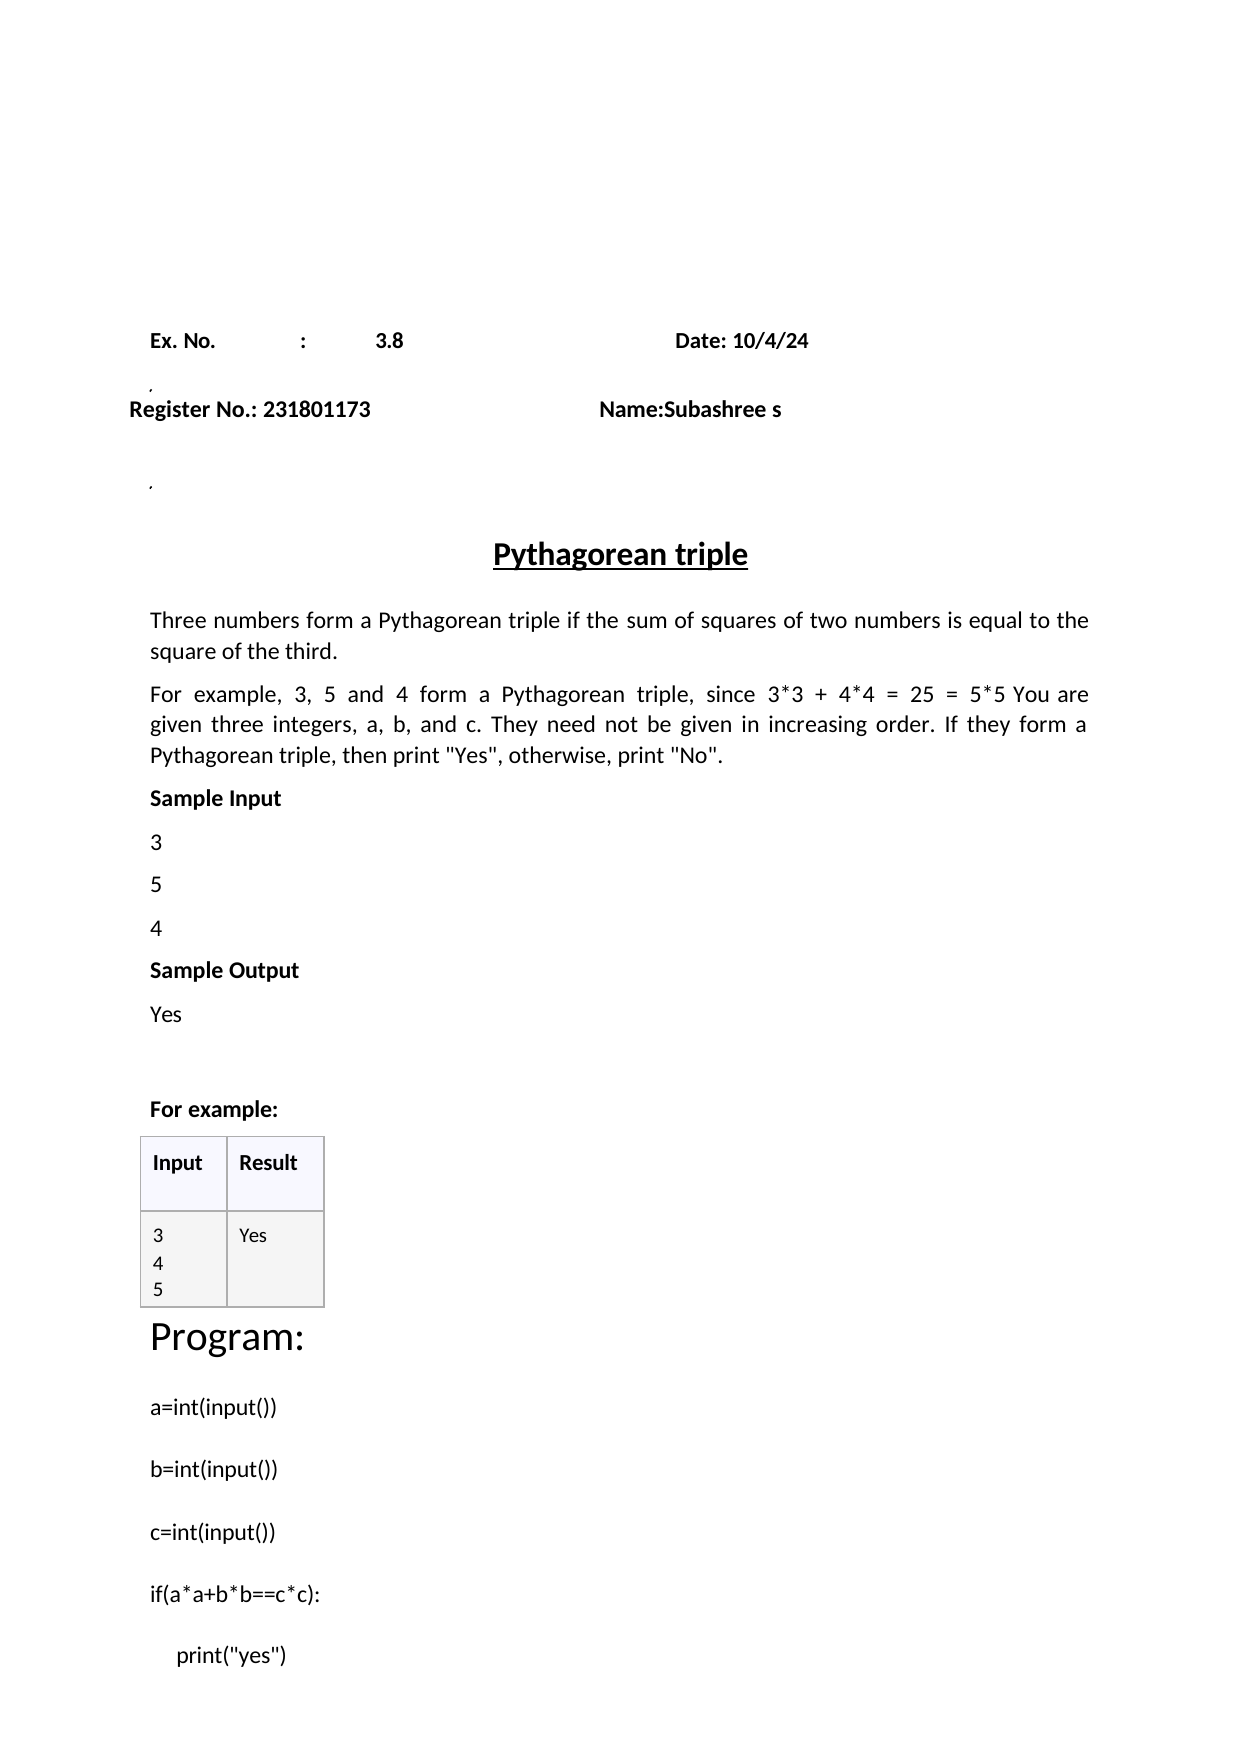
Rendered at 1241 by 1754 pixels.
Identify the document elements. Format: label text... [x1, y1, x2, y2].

text For example, 3, 5 and 4 form a Pythagorean triple, since 3*3 + 4*4 = 25 = 5*5 You are given three integers, a, b, and c. They need not be given in increasing order. If they form a Pythagorean triple, then print "Yes", otherwise, print "No". [150, 679, 1090, 769]
text For example: [150, 1094, 1138, 1123]
table_cell Yes [228, 1212, 323, 1306]
text Register No.: 231801173 Name:Subashree s [129, 394, 1138, 423]
text a=int(input()) b=int(input()) c=int(input()) if(a*a+b*b==c*c): [150, 1392, 322, 1608]
table_header Result [228, 1137, 323, 1210]
text Sample Output [150, 956, 1138, 985]
table_header Input [141, 1137, 226, 1210]
text Three numbers form a Pythagorean triple if the sum of squares of two numbers is equal to the square of the third. [150, 605, 1090, 666]
table_cell 3 4 5 [141, 1212, 226, 1306]
text Ex. No. : 3.8 Date: 10/4/24 [150, 326, 1138, 354]
text 4 [150, 913, 1138, 942]
text Sample Input [150, 783, 1138, 813]
text Yes [150, 999, 1138, 1028]
text 3 [150, 827, 1138, 856]
subtitle Program: [150, 1310, 1138, 1361]
text print("yes") [176, 1641, 1138, 1669]
subtitle Pythagorean triple [119, 533, 1122, 574]
text 5 [150, 869, 1138, 899]
